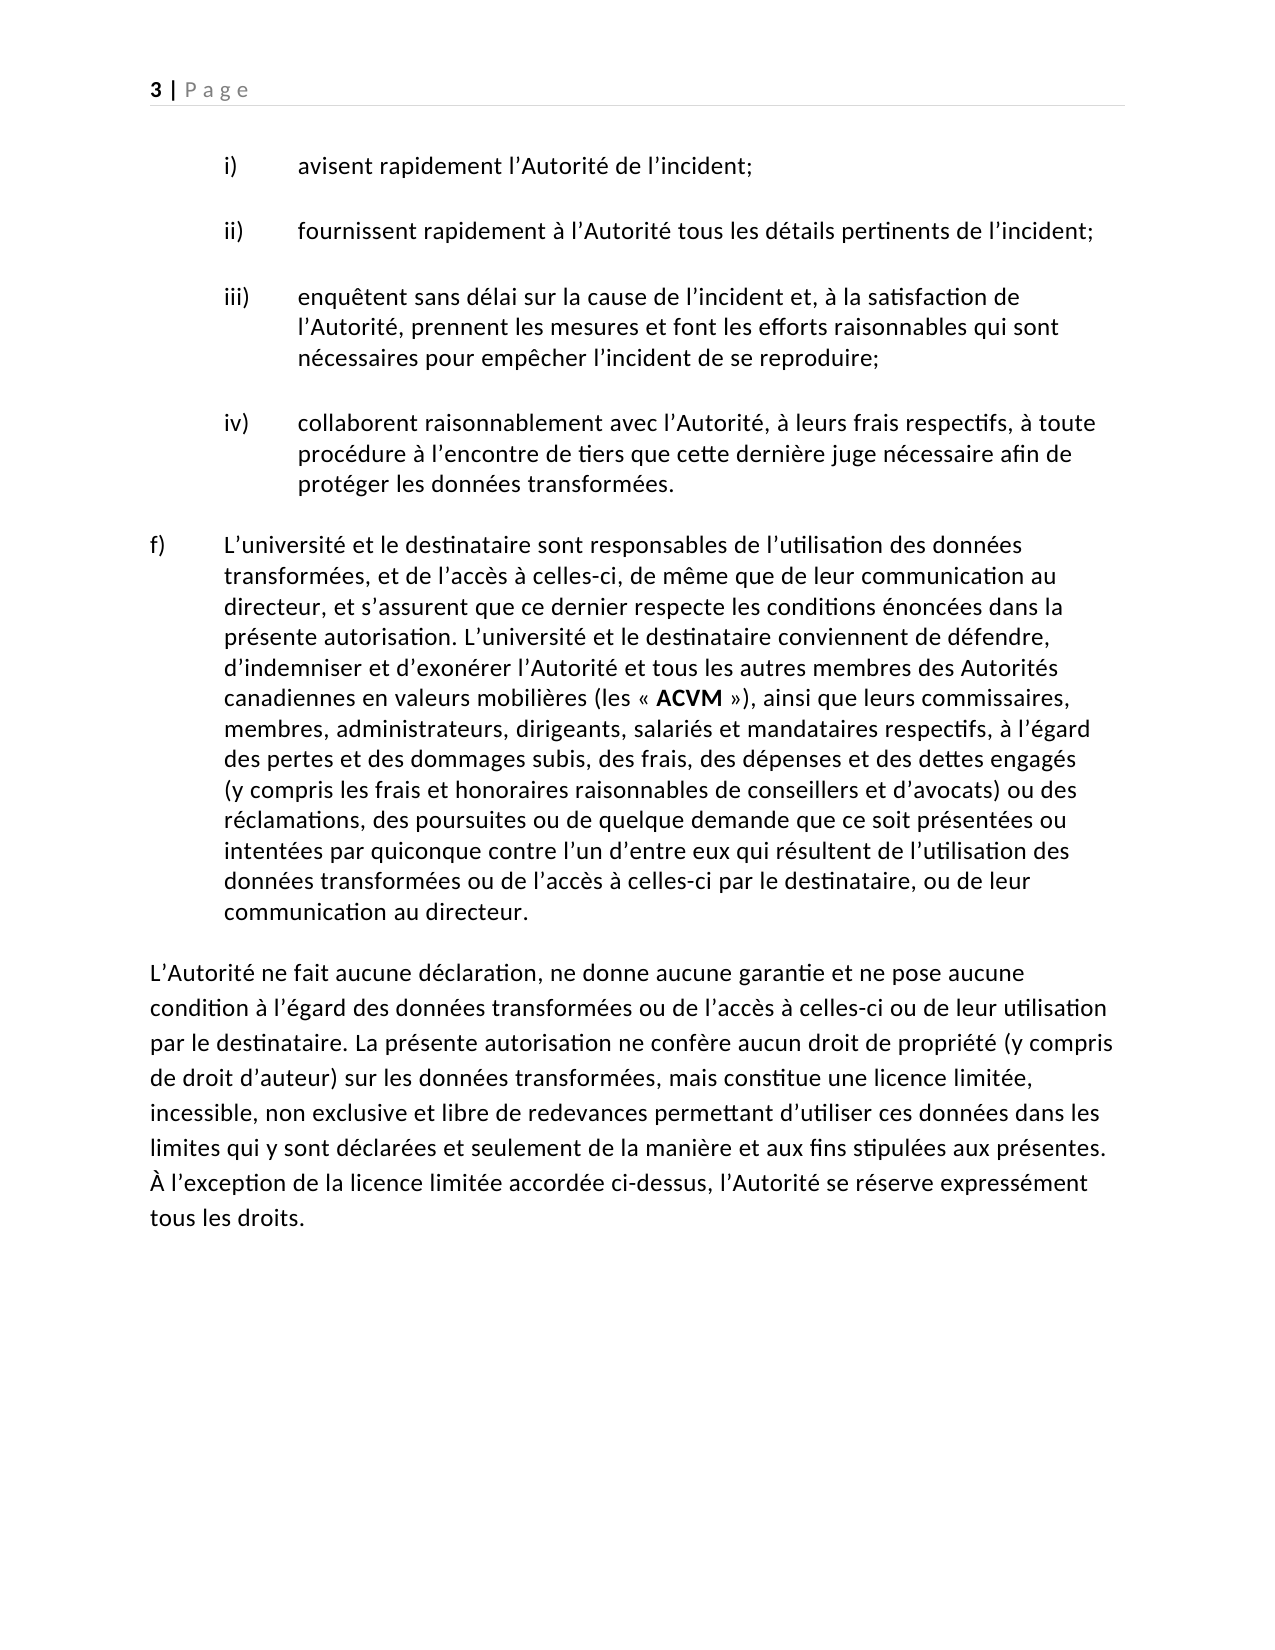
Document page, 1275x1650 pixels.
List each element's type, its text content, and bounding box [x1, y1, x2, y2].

text L’Autorité ne fait aucune déclaration, ne donne aucune garantie et ne pose aucune condition à l’égard des données transformées ou de l’accès à celles-ci ou de leur utilisation par le destinataire. La présente autorisation ne confère aucun droit de propriété (y compris de droit d’auteur) sur les données transformées, mais constitue une licence limitée, incessible, non exclusive et libre de redevances permettant d’utiliser ces données dans les limites qui y sont déclarées et seulement de la manière et aux fins stipulées aux présentes. À l’exception de la licence limitée accordée ci-dessus, l’Autorité se réserve expressément tous les droits. [150, 957, 1125, 1232]
text iii) enquêtent sans délai sur la cause de l’incident et, à la satisfaction de l’Autorité, prennent les mesures et font les efforts raisonnables qui sont nécessaires pour empêcher l’incident de se reproduire; [224, 281, 1125, 373]
text ii) fournissent rapidement à l’Autorité tous les détails pertinents de l’incident; [224, 216, 1125, 246]
text f) L’université et le destinataire sont responsables de l’utilisation des données transformées, et de l’accès à celles-ci, de même que de leur communication au directeur, et s’assurent que ce dernier respecte les conditions énoncées dans la présente autorisation. L’université et le destinataire conviennent de défendre, d’indemniser et d’exonérer l’Autorité et tous les autres membres des Autorités canadiennes en valeurs mobilières (les « ACVM »), ainsi que leurs commissaires, membres, administrateurs, dirigeants, salariés et mandataires respectifs, à l’égard des pertes et des dommages subis, des frais, des dépenses et des dettes engagés (y compris les frais et honoraires raisonnables de conseillers et d’avocats) ou des réclamations, des poursuites ou de quelque demande que ce soit présentées ou intentées par quiconque contre l’un d’entre eux qui résultent de l’utilisation des données transformées ou de l’accès à celles-ci par le destinataire, ou de leur communication au directeur. [150, 530, 1125, 926]
text iv) collaborent raisonnablement avec l’Autorité, à leurs frais respectifs, à toute procédure à l’encontre de tiers que cette dernière juge nécessaire afin de protéger les données transformées. [224, 408, 1125, 499]
text i) avisent rapidement l’Autorité de l’incident; [224, 150, 1125, 181]
